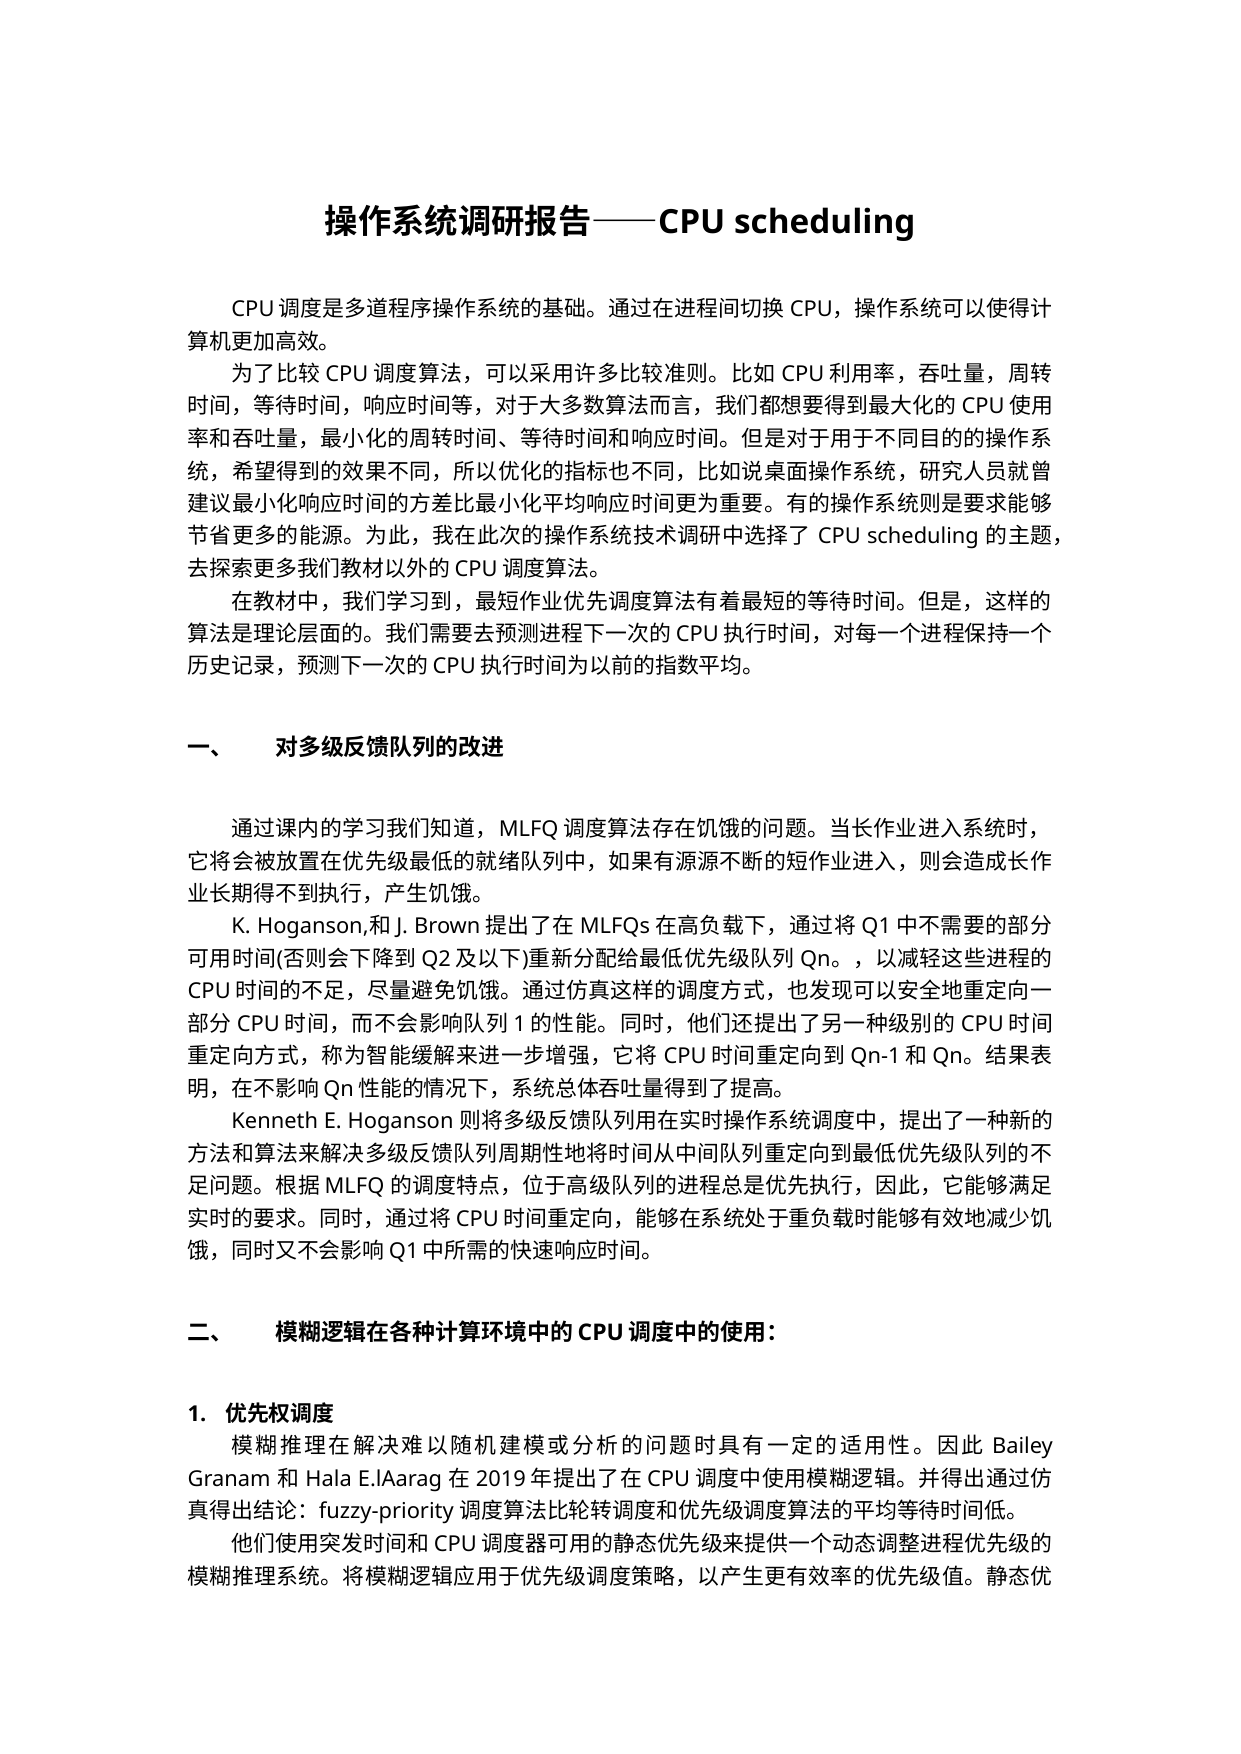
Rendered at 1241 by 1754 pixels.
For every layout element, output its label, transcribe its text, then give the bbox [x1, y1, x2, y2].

list 优先权调度 [187, 1396, 1053, 1428]
text 为了比较CPU调度算法，可以采用许多比较准则。比如CPU利用率，吞吐量，周转时间，等待时间，响应时间等，对于大多数算法而言，我们都想要得到最大化的CPU使用率和吞吐量，最小化的周转时间、等待时间和响应时间。但是对于用于不同目的的操作系统，希望得到的效果不同，所以优化的指标也不同，比如说桌面操作系统，研究人员就曾建议最小化响应时间的方差比最小化平均响应时间更为重要。有的操作系统则是要求能够节省更多的能源。为此，我在此次的操作系统技术调研中选择了CPU scheduling 的主题，去探索更多我们教材以外的CPU调度算法。 [187, 356, 1053, 583]
title 操作系统调研报告——CPU scheduling [187, 187, 1053, 252]
text CPU调度是多道程序操作系统的基础。通过在进程间切换CPU，操作系统可以使得计算机更加高效。 [187, 291, 1053, 356]
text 模糊推理在解决难以随机建模或分析的问题时具有一定的适用性。因此Bailey Granam 和 Hala E.lAarag 在2019年提出了在CPU调度中使用模糊逻辑。并得出通过仿真得出结论：fuzzy-priority 调度算法比轮转调度和优先级调度算法的平均等待时间低。 [187, 1428, 1053, 1526]
list 模糊逻辑在各种计算环境中的CPU调度中的使用： [187, 1298, 1053, 1363]
list 对多级反馈队列的改进 [187, 713, 1053, 778]
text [187, 1526, 1053, 1591]
text K. Hoganson,和J. Brown提出了在MLFQs在高负载下，通过将Q1中不需要的部分可用时间(否则会下降到Q2及以下)重新分配给最低优先级队列Qn。，以减轻这些进程的CPU时间的不足，尽量避免饥饿。通过仿真这样的调度方式，也发现可以安全地重定向一部分CPU时间，而不会影响队列1的性能。同时，他们还提出了另一种级别的CPU时间重定向方式，称为智能缓解来进一步增强，它将CPU时间重定向到Qn-1和Qn。结果表明，在不影响Qn性能的情况下，系统总体吞吐量得到了提高。 [187, 908, 1053, 1103]
text 在教材中，我们学习到，最短作业优先调度算法有着最短的等待时间。但是，这样的算法是理论层面的。我们需要去预测进程下一次的CPU执行时间，对每一个进程保持一个历史记录，预测下一次的CPU执行时间为以前的指数平均。 [187, 583, 1053, 681]
text 通过课内的学习我们知道，MLFQ调度算法存在饥饿的问题。当长作业进入系统时，它将会被放置在优先级最低的就绪队列中，如果有源源不断的短作业进入，则会造成长作业长期得不到执行，产生饥饿。 [187, 811, 1053, 908]
text Kenneth E. Hoganson 则将多级反馈队列用在实时操作系统调度中，提出了一种新的方法和算法来解决多级反馈队列周期性地将时间从中间队列重定向到最低优先级队列的不足问题。根据MLFQ 的调度特点，位于高级队列的进程总是优先执行，因此，它能够满足实时的要求。同时，通过将CPU时间重定向，能够在系统处于重负载时能够有效地减少饥饿，同时又不会影响Q1中所需的快速响应时间。 [187, 1103, 1053, 1266]
